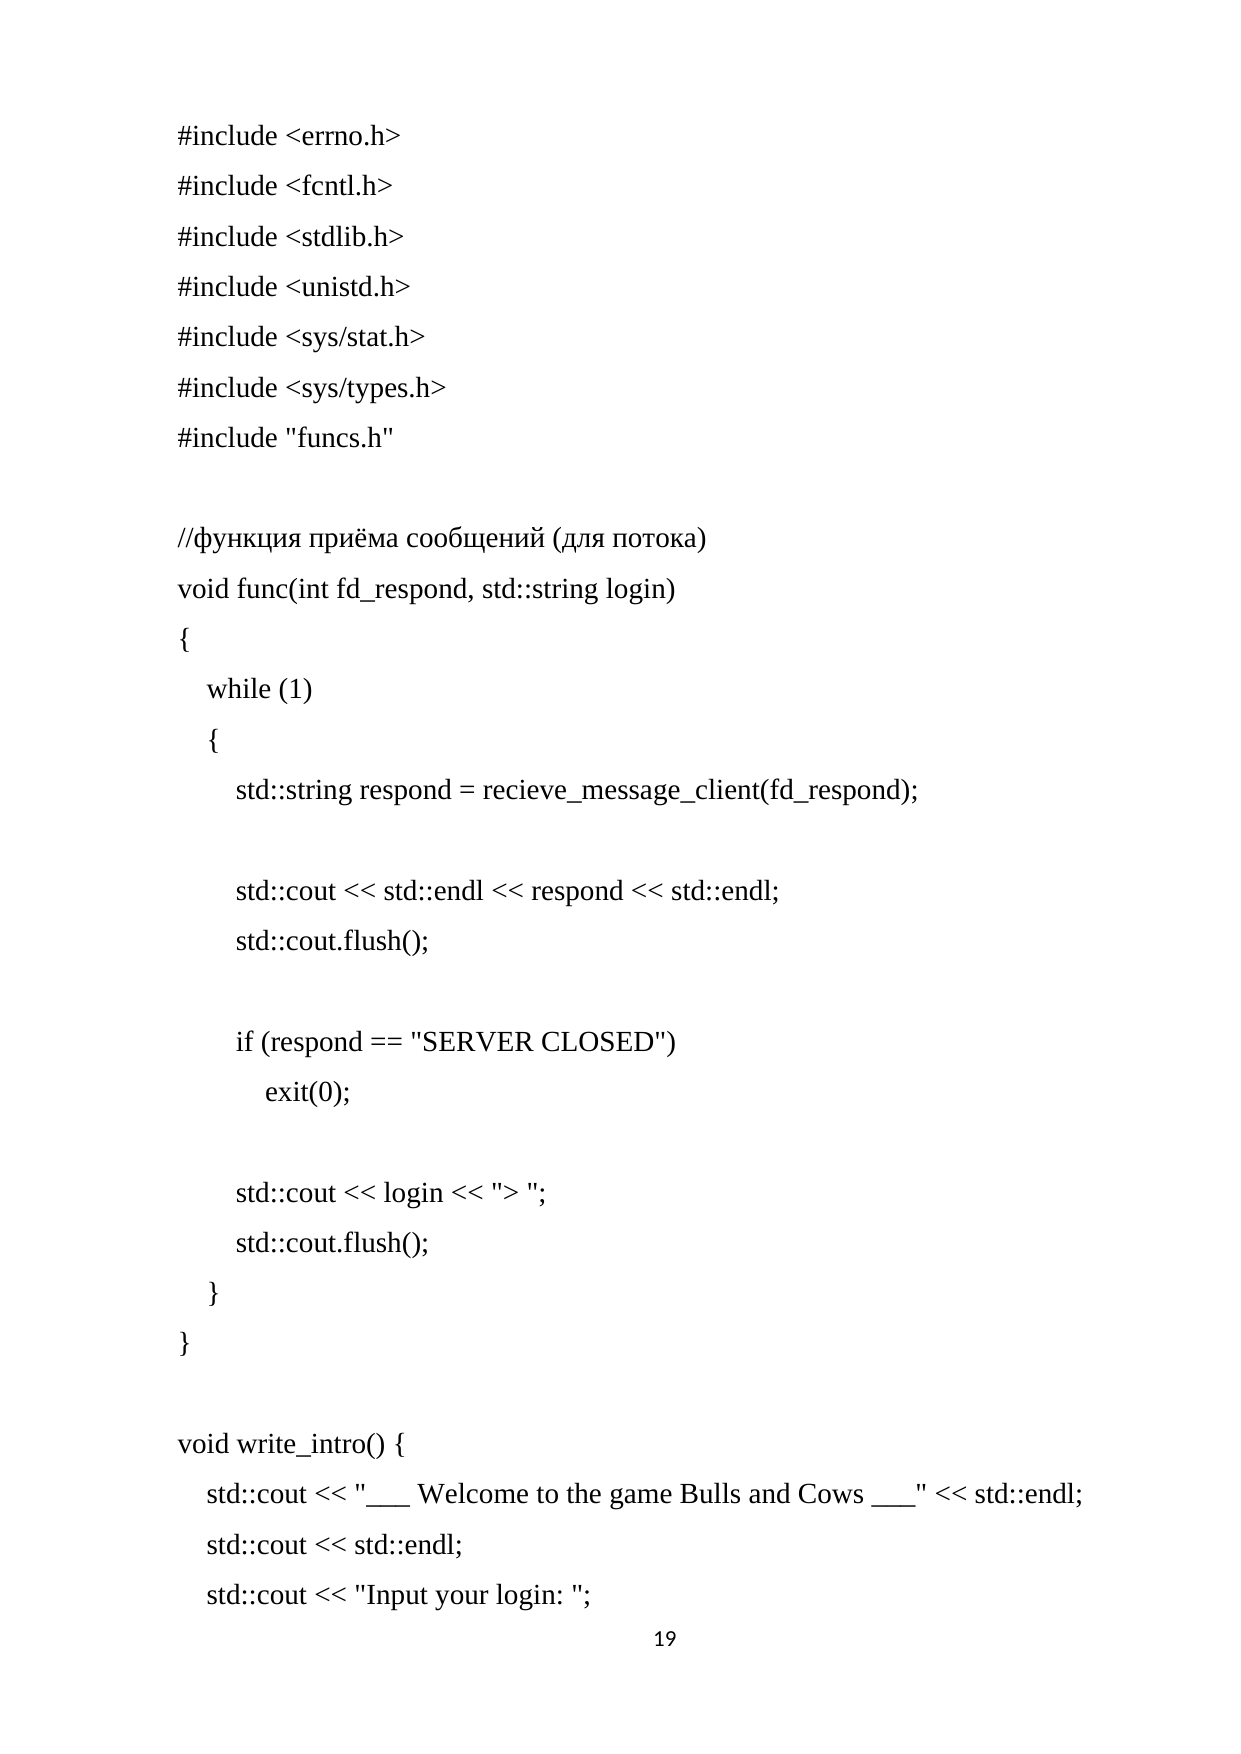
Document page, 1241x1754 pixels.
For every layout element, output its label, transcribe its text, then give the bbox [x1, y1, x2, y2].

text std::cout << login << "> "; [177, 1175, 1152, 1208]
text #include "funcs.h" [177, 420, 1152, 453]
text //функция приёма сообщений (для потока) [177, 521, 1152, 554]
text } [177, 1326, 1152, 1359]
text std::cout << std::endl << respond << std::endl; [177, 873, 1152, 906]
text #include <errno.h> [177, 118, 1152, 152]
text void write_intro() { [177, 1426, 1152, 1460]
text exit(0); [177, 1074, 1152, 1108]
text std::string respond = recieve_message_client(fd_respond); [177, 772, 1152, 806]
text std::cout.flush(); [177, 1225, 1152, 1258]
text #include <fcntl.h> [177, 168, 1152, 202]
text while (1) [177, 672, 1152, 705]
text if (respond == "SERVER CLOSED") [177, 1024, 1152, 1057]
text void func(int fd_respond, std::string login) [177, 571, 1152, 604]
text { [177, 621, 1152, 655]
text #include <unistd.h> [177, 269, 1152, 303]
text std::cout << "Input your login: "; [177, 1577, 1152, 1611]
text std::cout.flush(); [177, 923, 1152, 957]
text #include <sys/types.h> [177, 370, 1152, 403]
text std::cout << std::endl; [177, 1527, 1152, 1560]
text } [177, 1275, 1152, 1309]
text { [177, 722, 1152, 755]
text #include <sys/stat.h> [177, 319, 1152, 353]
text #include <stdlib.h> [177, 219, 1152, 252]
text std::cout << "___ Welcome to the game Bulls and Cows ___" << std::endl; [177, 1477, 1152, 1510]
